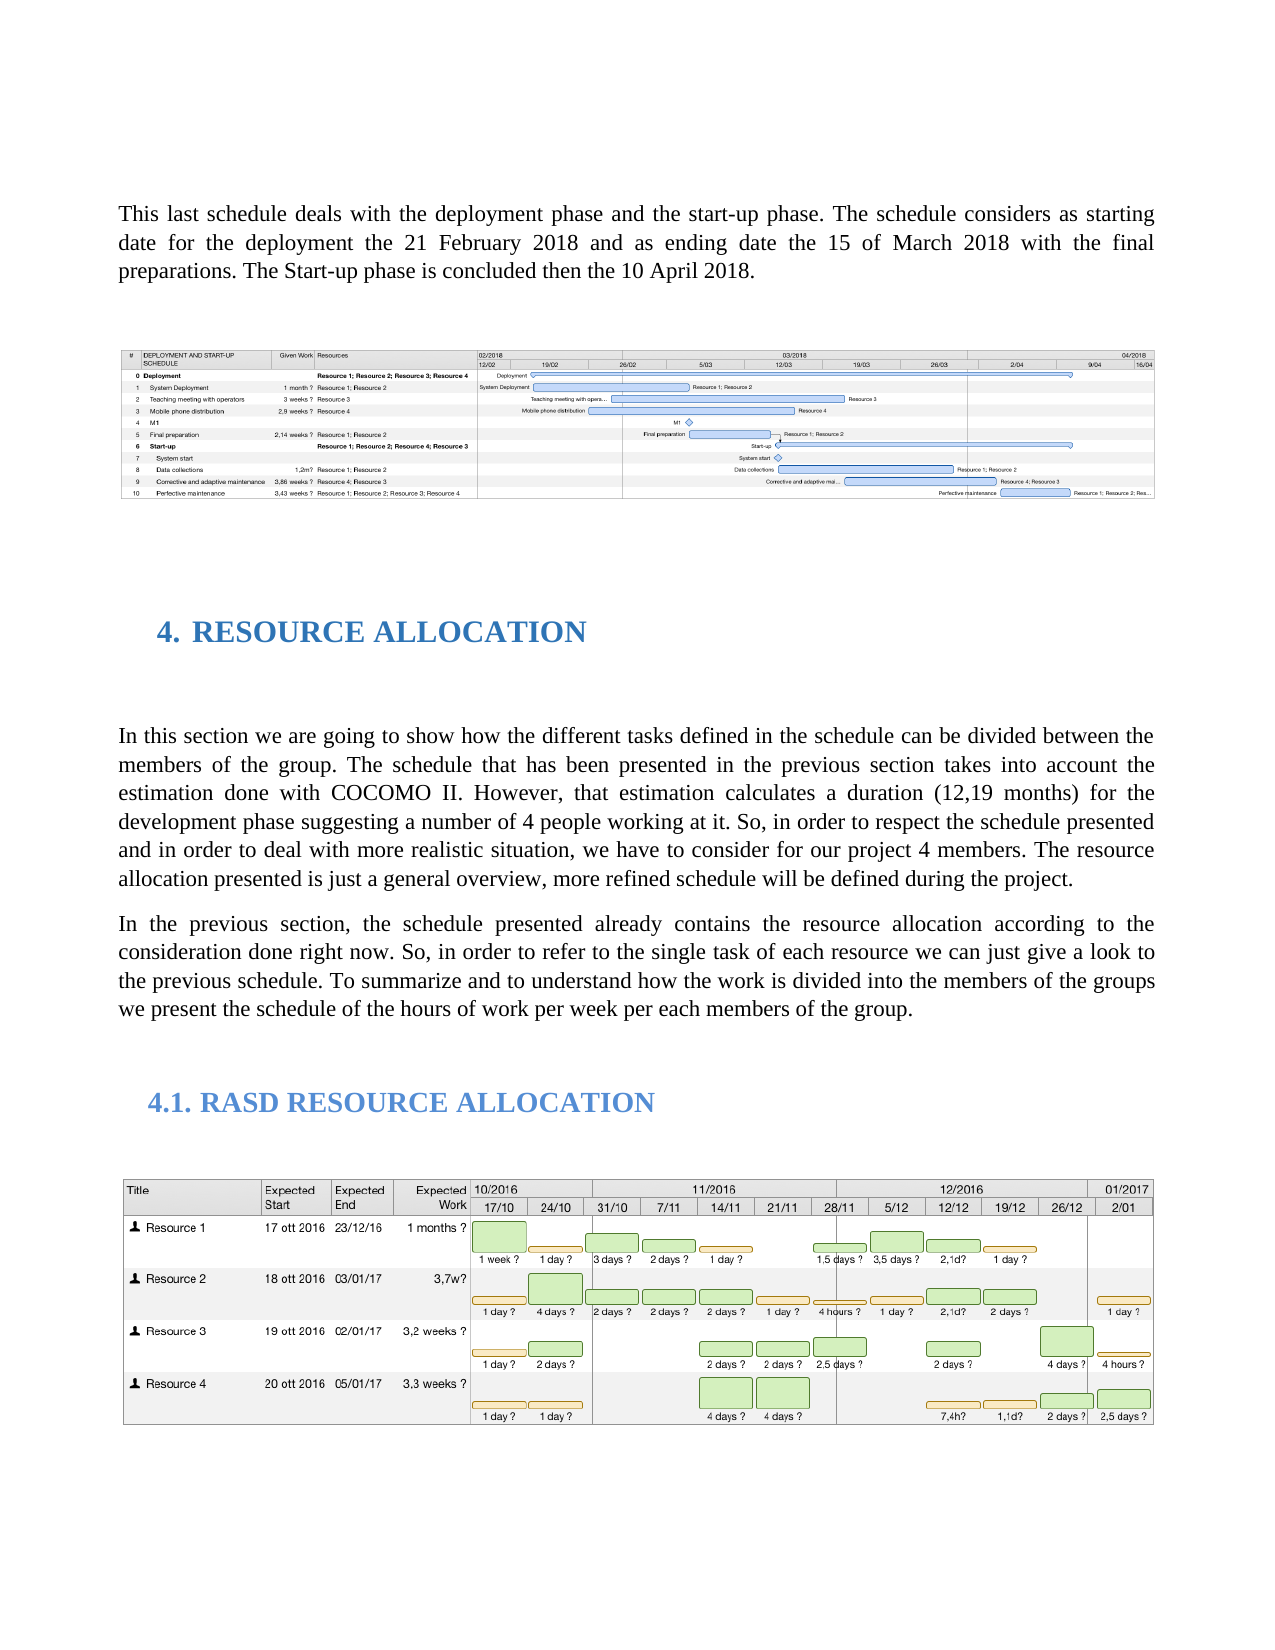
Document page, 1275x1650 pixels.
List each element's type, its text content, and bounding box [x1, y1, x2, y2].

text In this section we are going to show how the different tasks defined in the schedule can be divided between the members of the group. The schedule that has been presented in the previous section takes into account the estimation done with COCOMO II. However, that estimation calculates a duration (12,19 months) for the development phase suggesting a number of 4 people working at it. So, in order to respect the schedule presented and in order to deal with more realistic situation, we have to consider for our project 4 members. The resource allocation presented is just a general overview, more refined schedule will be defined during the project. [118, 722, 1157, 891]
subtitle RESOURCE ALLOCATION [157, 614, 1124, 650]
picture [118, 347, 1157, 501]
text In the previous section, the schedule presented already contains the resource allocation according to the consideration done right now. So, in order to refer to the single task of each resource we can just give a look to the previous schedule. To summarize and to understand how the work is divided into the members of the groups we present the schedule of the hours of work per week per each members of the group. [118, 910, 1157, 1021]
list RASD RESOURCE ALLOCATION [148, 1085, 1157, 1119]
text This last schedule deals with the deployment phase and the start-up phase. The schedule considers as starting date for the deployment the 21 February 2018 and as ending date the 15 of March 2018 with the final preparations. The Start-up phase is concluded then the 10 April 2018. [118, 200, 1157, 284]
picture [118, 1174, 1157, 1428]
